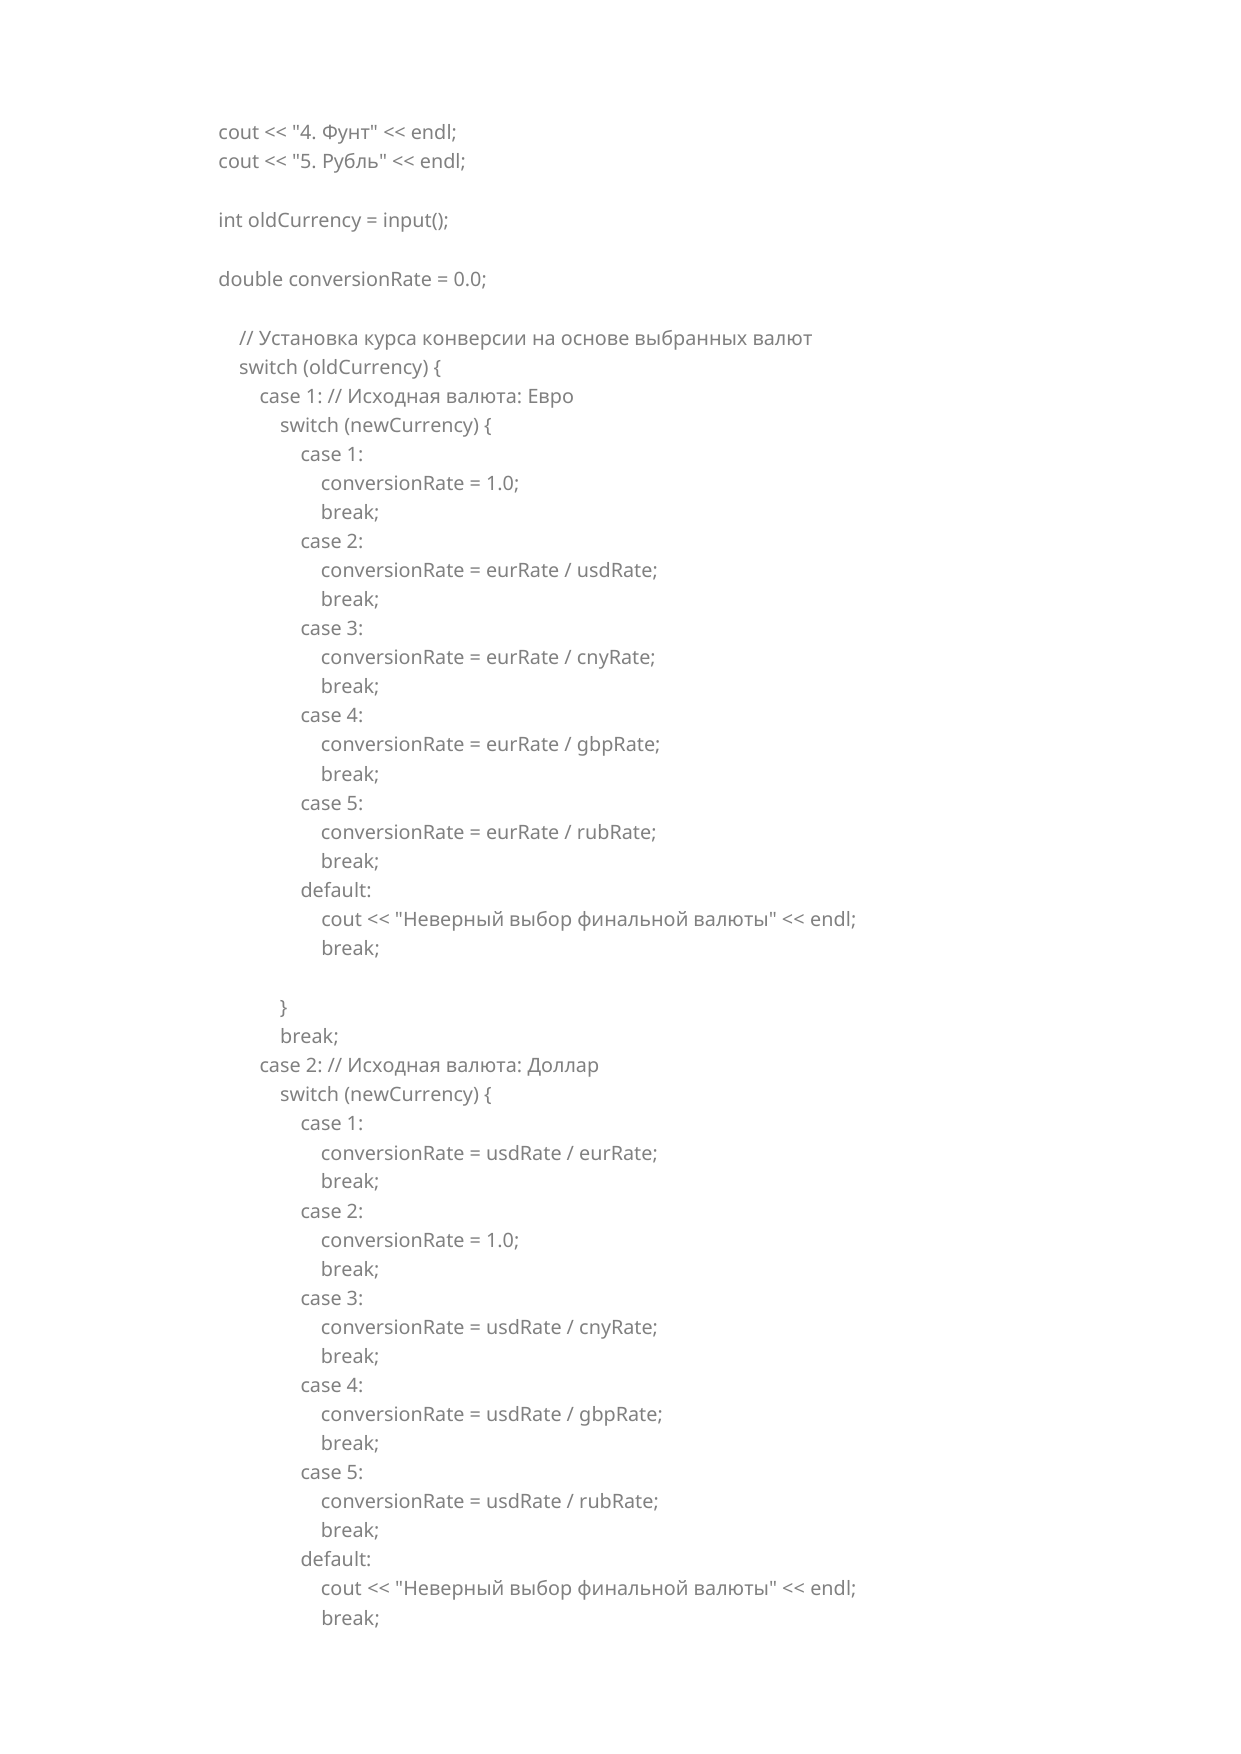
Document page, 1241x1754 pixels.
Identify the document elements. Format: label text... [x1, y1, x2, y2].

text break; [177, 934, 1152, 961]
text conversionRate = usdRate / gbpRate; [177, 1400, 1152, 1427]
text break; [177, 1168, 1152, 1195]
text double conversionRate = 0.0; [177, 266, 1152, 293]
text conversionRate = 1.0; [177, 1226, 1152, 1253]
text break; [177, 673, 1152, 699]
text break; [177, 1022, 1152, 1049]
text case 4: [177, 702, 1152, 729]
text conversionRate = usdRate / eurRate; [177, 1139, 1152, 1166]
text cout << "Неверный выбор финальной валюты" << endl; [177, 905, 1152, 932]
text case 2: [177, 527, 1152, 554]
text conversionRate = eurRate / gbpRate; [177, 731, 1152, 758]
text conversionRate = usdRate / rubRate; [177, 1487, 1152, 1514]
text break; [177, 847, 1152, 874]
text default: [177, 876, 1152, 903]
text break; [177, 1604, 1152, 1631]
text cout << "4. Фунт" << endl; [177, 118, 1152, 145]
text case 3: [177, 1284, 1152, 1311]
text cout << "Неверный выбор финальной валюты" << endl; [177, 1575, 1152, 1602]
text } [177, 993, 1152, 1020]
text case 1: [177, 1110, 1152, 1137]
text // Установка курса конверсии на основе выбранных валют [177, 324, 1152, 351]
text break; [177, 1342, 1152, 1369]
text break; [177, 498, 1152, 525]
text conversionRate = usdRate / cnyRate; [177, 1313, 1152, 1340]
text case 5: [177, 1458, 1152, 1485]
text break; [177, 760, 1152, 787]
text conversionRate = 1.0; [177, 469, 1152, 496]
text break; [177, 1255, 1152, 1282]
text case 1: // Исходная валюта: Евро [177, 382, 1152, 409]
text default: [177, 1546, 1152, 1573]
text case 5: [177, 789, 1152, 816]
text break; [177, 1429, 1152, 1456]
text break; [177, 1517, 1152, 1543]
text case 1: [177, 440, 1152, 467]
text switch (oldCurrency) { [177, 353, 1152, 380]
text conversionRate = eurRate / cnyRate; [177, 643, 1152, 671]
text cout << "5. Рубль" << endl; [177, 147, 1152, 174]
text case 2: // Исходная валюта: Доллар [177, 1052, 1152, 1078]
text break; [177, 585, 1152, 612]
text case 2: [177, 1197, 1152, 1224]
text conversionRate = eurRate / usdRate; [177, 556, 1152, 583]
text case 3: [177, 614, 1152, 641]
text switch (newCurrency) { [177, 411, 1152, 438]
text int oldCurrency = input(); [177, 206, 1152, 233]
text case 4: [177, 1371, 1152, 1398]
text switch (newCurrency) { [177, 1081, 1152, 1108]
text conversionRate = eurRate / rubRate; [177, 818, 1152, 845]
